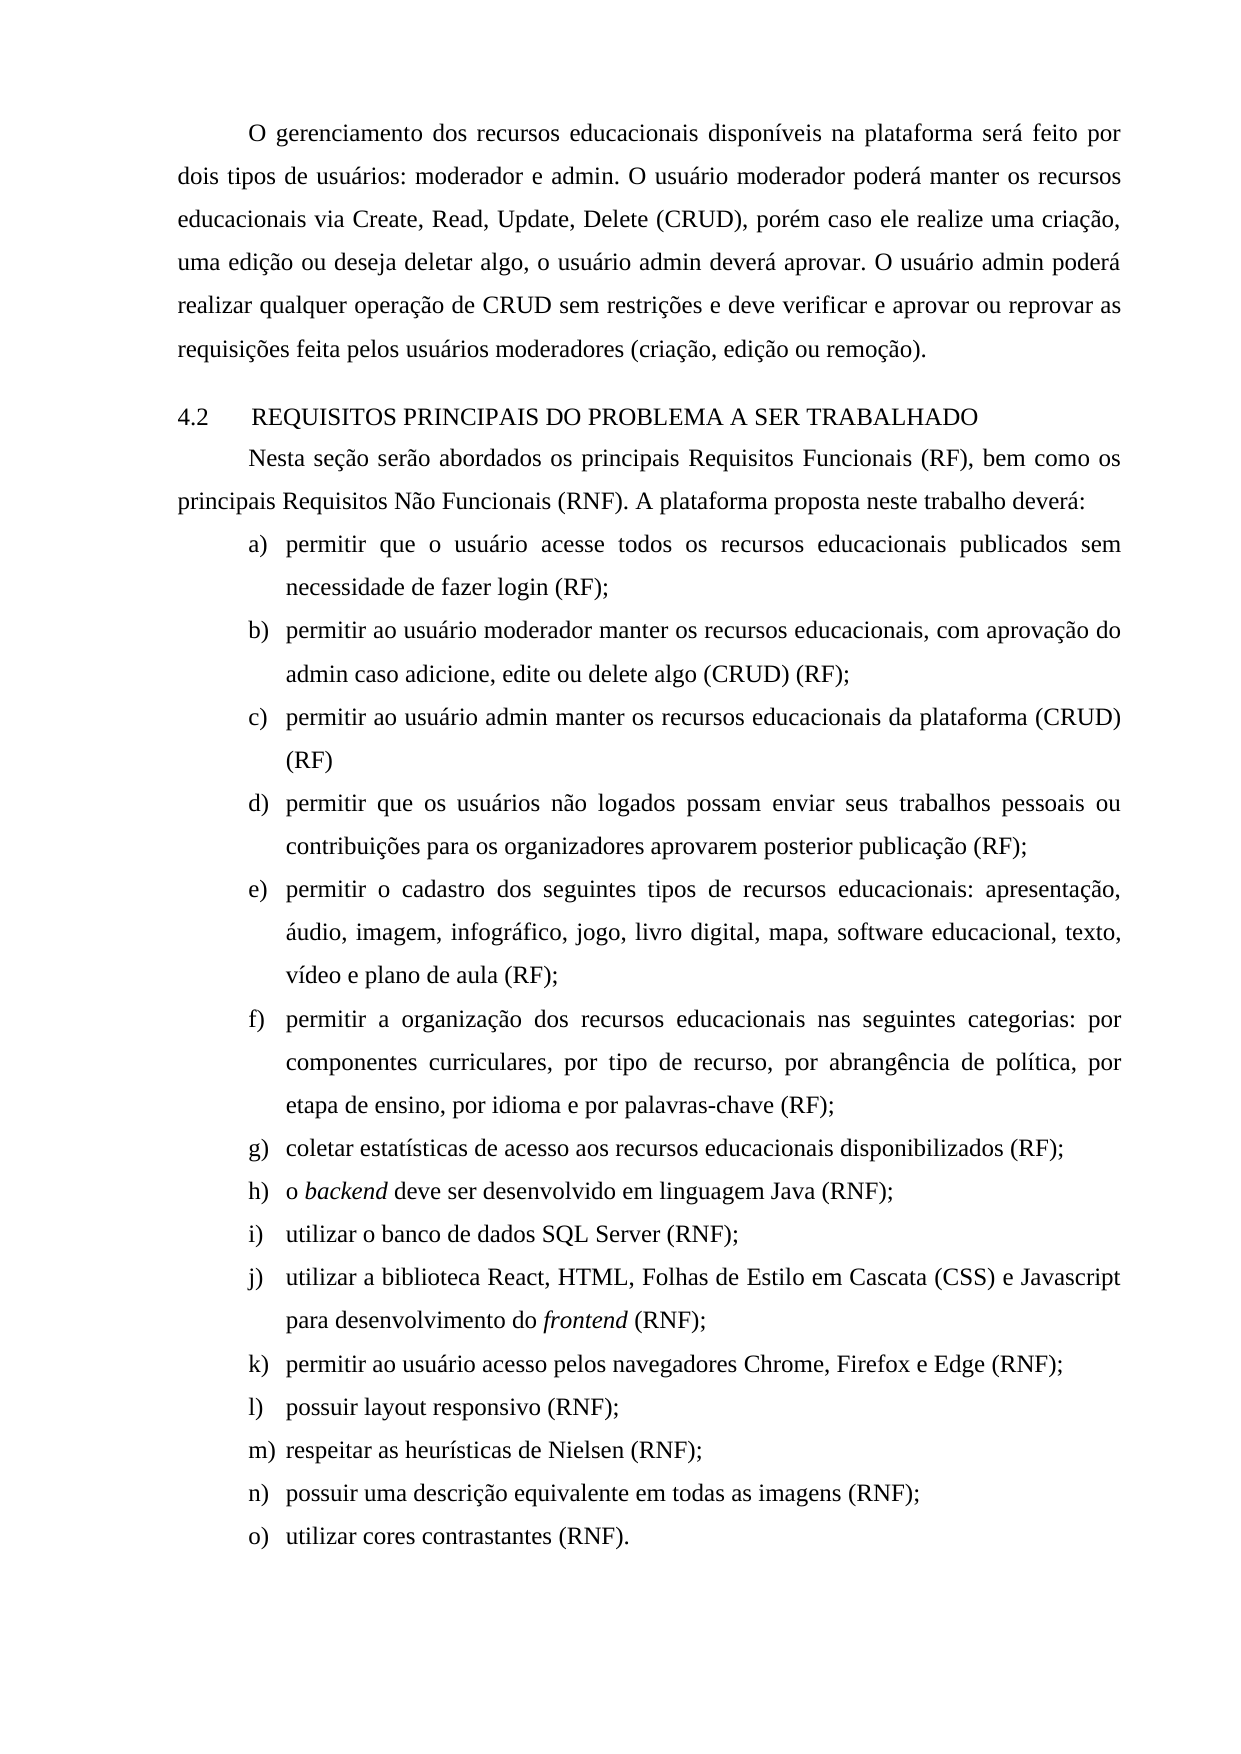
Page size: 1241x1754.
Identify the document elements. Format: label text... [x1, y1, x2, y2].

subtitle REQUISITOS PRINCIPAIS DO PROBLEMA A SER TRABALHADO [177, 402, 1122, 431]
text O gerenciamento dos recursos educacionais disponíveis na plataforma será feito por dois tipos de usuários: moderador e admin. O usuário moderador poderá manter os recursos educacionais via Create, Read, Update, Delete (CRUD), porém caso ele realize uma criação, uma edição ou deseja deletar algo, o usuário admin deverá aprovar. O usuário admin poderá realizar qualquer operação de CRUD sem restrições e deve verificar e aprovar ou reprovar as requisições feita pelos usuários moderadores (criação, edição ou remoção). [177, 118, 1122, 362]
list possuir uma descrição equivalente em todas as imagens (RNF); [248, 1478, 1122, 1507]
list permitir que o usuário acesse todos os recursos educacionais publicados sem necessidade de fazer login (RF); [248, 529, 1122, 601]
text Nesta seção serão abordados os principais Requisitos Funcionais (RF), bem como os principais Requisitos Não Funcionais (RNF). A plataforma proposta neste trabalho deverá: [177, 443, 1122, 515]
list respeitar as heurísticas de Nielsen (RNF); [248, 1435, 1122, 1464]
list utilizar a biblioteca React, HTML, Folhas de Estilo em Cascata (CSS) e Javascript para desenvolvimento do frontend (RNF); [248, 1262, 1122, 1334]
list utilizar o banco de dados SQL Server (RNF); [248, 1219, 1122, 1248]
list possuir layout responsivo (RNF); [248, 1392, 1122, 1421]
list o backend deve ser desenvolvido em linguagem Java (RNF); [248, 1176, 1122, 1205]
list permitir ao usuário acesso pelos navegadores Chrome, Firefox e Edge (RNF); [248, 1349, 1122, 1377]
list permitir ao usuário moderador manter os recursos educacionais, com aprovação do admin caso adicione, edite ou delete algo (CRUD) (RF); [248, 616, 1122, 687]
list coletar estatísticas de acesso aos recursos educacionais disponibilizados (RF); [248, 1133, 1122, 1162]
list permitir o cadastro dos seguintes tipos de recursos educacionais: apresentação, áudio, imagem, infográfico, jogo, livro digital, mapa, software educacional, texto, vídeo e plano de aula (RF); [248, 874, 1122, 989]
list permitir a organização dos recursos educacionais nas seguintes categorias: por componentes curriculares, por tipo de recurso, por abrangência de política, por etapa de ensino, por idioma e por palavras-chave (RF); [248, 1004, 1122, 1119]
list permitir ao usuário admin manter os recursos educacionais da plataforma (CRUD) (RF) [248, 702, 1122, 774]
list utilizar cores contrastantes (RNF). [248, 1521, 1122, 1550]
list permitir que os usuários não logados possam enviar seus trabalhos pessoais ou contribuições para os organizadores aprovarem posterior publicação (RF); [248, 788, 1122, 860]
